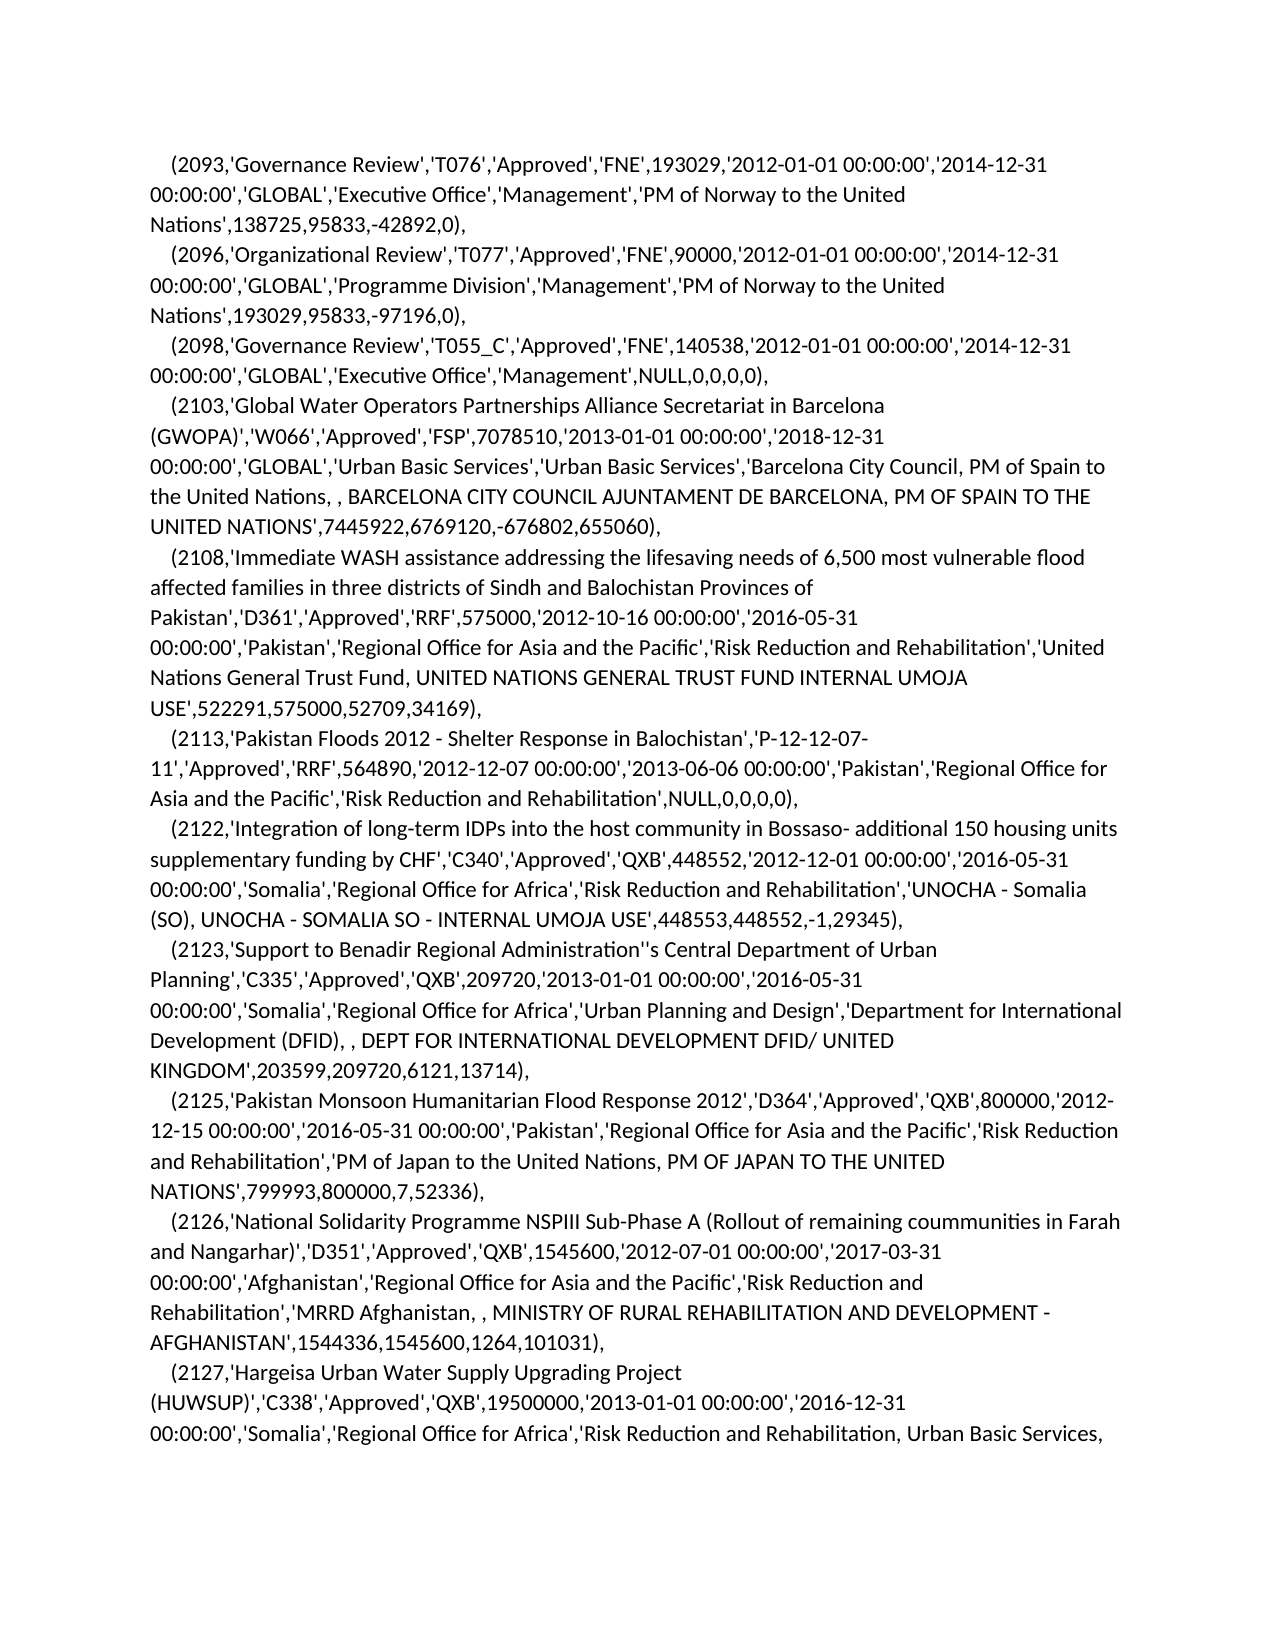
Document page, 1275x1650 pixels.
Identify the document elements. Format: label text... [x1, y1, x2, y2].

text (2113,'Pakistan Floods 2012 - Shelter Response in Balochistan','P-12-12-07-11','Approved','RRF',564890,'2012-12-07 00:00:00','2013-06-06 00:00:00','Pakistan','Regional Office for Asia and the Pacific','Risk Reduction and Rehabilitation',NULL,0,0,0,0), [150, 724, 1125, 812]
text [150, 1358, 1125, 1447]
text (2103,'Global Water Operators Partnerships Alliance Secretariat in Barcelona (GWOPA)','W066','Approved','FSP',7078510,'2013-01-01 00:00:00','2018-12-31 00:00:00','GLOBAL','Urban Basic Services','Urban Basic Services','Barcelona City Council, PM of Spain to the United Nations, , BARCELONA CITY COUNCIL AJUNTAMENT DE BARCELONA, PM OF SPAIN TO THE UNITED NATIONS',7445922,6769120,-676802,655060), [150, 392, 1125, 541]
text (2096,'Organizational Review','T077','Approved','FNE',90000,'2012-01-01 00:00:00','2014-12-31 00:00:00','GLOBAL','Programme Division','Management','PM of Norway to the United Nations',193029,95833,-97196,0), [150, 241, 1125, 329]
text (2122,'Integration of long-term IDPs into the host community in Bossaso- additional 150 housing units supplementary funding by CHF','C340','Approved','QXB',448552,'2012-12-01 00:00:00','2016-05-31 00:00:00','Somalia','Regional Office for Africa','Risk Reduction and Rehabilitation','UNOCHA - Somalia (SO), UNOCHA - SOMALIA SO - INTERNAL UMOJA USE',448553,448552,-1,29345), [150, 814, 1125, 933]
text (2125,'Pakistan Monsoon Humanitarian Flood Response 2012','D364','Approved','QXB',800000,'2012-12-15 00:00:00','2016-05-31 00:00:00','Pakistan','Regional Office for Asia and the Pacific','Risk Reduction and Rehabilitation','PM of Japan to the United Nations, PM OF JAPAN TO THE UNITED NATIONS',799993,800000,7,52336), [150, 1086, 1125, 1205]
text (2126,'National Solidarity Programme NSPIII Sub-Phase A (Rollout of remaining coummunities in Farah and Nangarhar)','D351','Approved','QXB',1545600,'2012-07-01 00:00:00','2017-03-31 00:00:00','Afghanistan','Regional Office for Asia and the Pacific','Risk Reduction and Rehabilitation','MRRD Afghanistan, , MINISTRY OF RURAL REHABILITATION AND DEVELOPMENT - AFGHANISTAN',1544336,1545600,1264,101031), [150, 1207, 1125, 1356]
text (2108,'Immediate WASH assistance addressing the lifesaving needs of 6,500 most vulnerable flood affected families in three districts of Sindh and Balochistan Provinces of Pakistan','D361','Approved','RRF',575000,'2012-10-16 00:00:00','2016-05-31 00:00:00','Pakistan','Regional Office for Asia and the Pacific','Risk Reduction and Rehabilitation','United Nations General Trust Fund, UNITED NATIONS GENERAL TRUST FUND INTERNAL UMOJA USE',522291,575000,52709,34169), [150, 543, 1125, 722]
text (2093,'Governance Review','T076','Approved','FNE',193029,'2012-01-01 00:00:00','2014-12-31 00:00:00','GLOBAL','Executive Office','Management','PM of Norway to the United Nations',138725,95833,-42892,0), [150, 150, 1125, 238]
text (2098,'Governance Review','T055_C','Approved','FNE',140538,'2012-01-01 00:00:00','2014-12-31 00:00:00','GLOBAL','Executive Office','Management',NULL,0,0,0,0), [150, 331, 1125, 389]
text (2123,'Support to Benadir Regional Administration''s Central Department of Urban Planning','C335','Approved','QXB',209720,'2013-01-01 00:00:00','2016-05-31 00:00:00','Somalia','Regional Office for Africa','Urban Planning and Design','Department for International Development (DFID), , DEPT FOR INTERNATIONAL DEVELOPMENT DFID/ UNITED KINGDOM',203599,209720,6121,13714), [150, 935, 1125, 1084]
